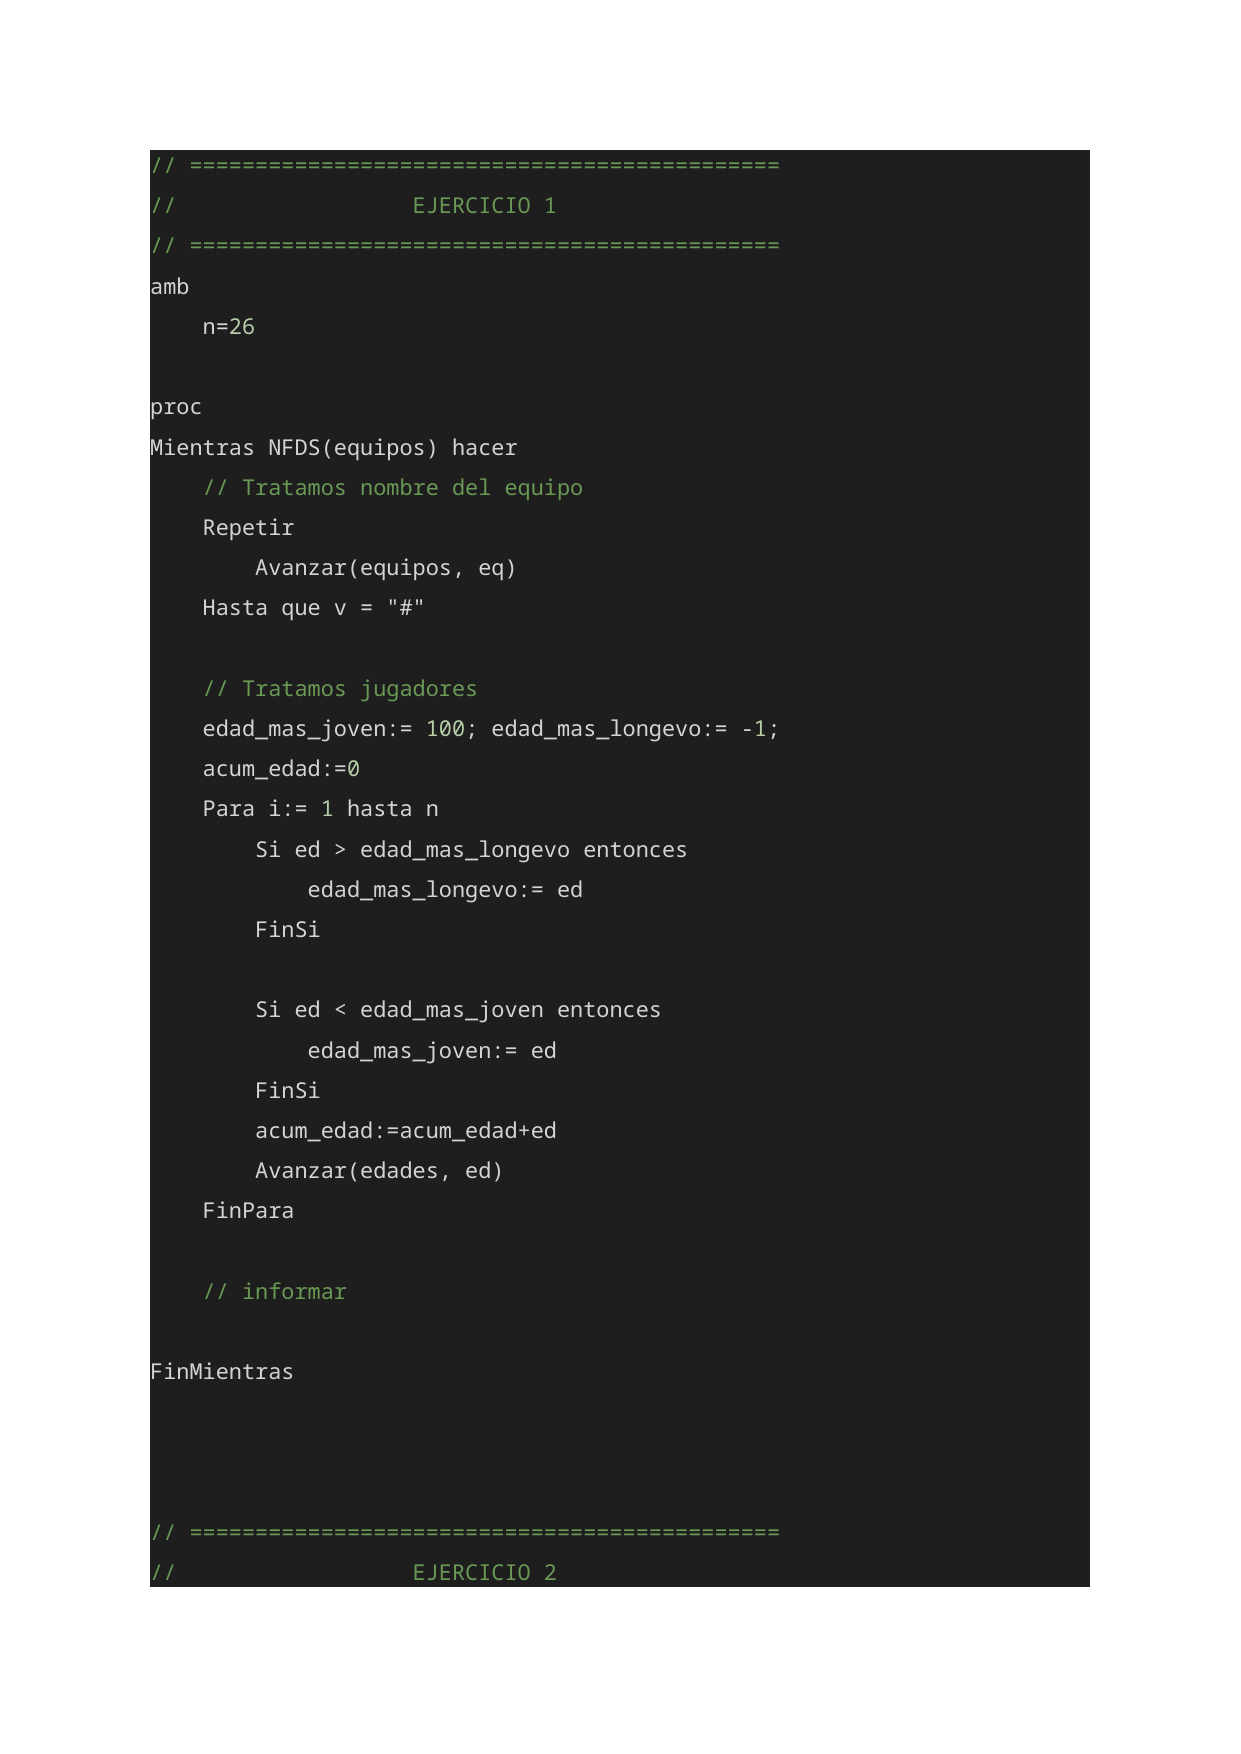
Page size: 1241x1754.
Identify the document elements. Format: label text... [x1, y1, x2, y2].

text amb [150, 271, 1090, 300]
text FinMientras [150, 1356, 1090, 1386]
text // ============================================= [150, 150, 1090, 180]
text Si ed > edad_mas_longevo entonces [150, 833, 1090, 863]
text edad_mas_joven:= 100; edad_mas_longevo:= -1; [150, 713, 1090, 743]
text // Tratamos nombre del equipo [150, 472, 1090, 501]
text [150, 1517, 1090, 1547]
text acum_edad:=acum_edad+ed [150, 1115, 1090, 1145]
text Si ed < edad_mas_joven entonces [150, 994, 1090, 1024]
text Repetir [150, 512, 1090, 542]
text FinPara [150, 1195, 1090, 1225]
text FinSi [150, 1075, 1090, 1104]
text // Tratamos jugadores [150, 673, 1090, 702]
text // EJERCICIO 1 [150, 190, 1090, 220]
text // ============================================= [150, 230, 1090, 260]
text Hasta que v = "#" [150, 592, 1090, 622]
text FinSi [150, 914, 1090, 944]
text Avanzar(edades, ed) [150, 1155, 1090, 1185]
text proc [150, 391, 1090, 421]
text // informar [150, 1276, 1090, 1306]
text n=26 [150, 311, 1090, 341]
text edad_mas_joven:= ed [150, 1034, 1090, 1064]
text Avanzar(equipos, eq) [150, 552, 1090, 582]
text edad_mas_longevo:= ed [150, 874, 1090, 903]
text acum_edad:=0 [150, 753, 1090, 783]
text Mientras NFDS(equipos) hacer [150, 431, 1090, 461]
text // EJERCICIO 2 [150, 1557, 1090, 1587]
text Para i:= 1 hasta n [150, 793, 1090, 823]
